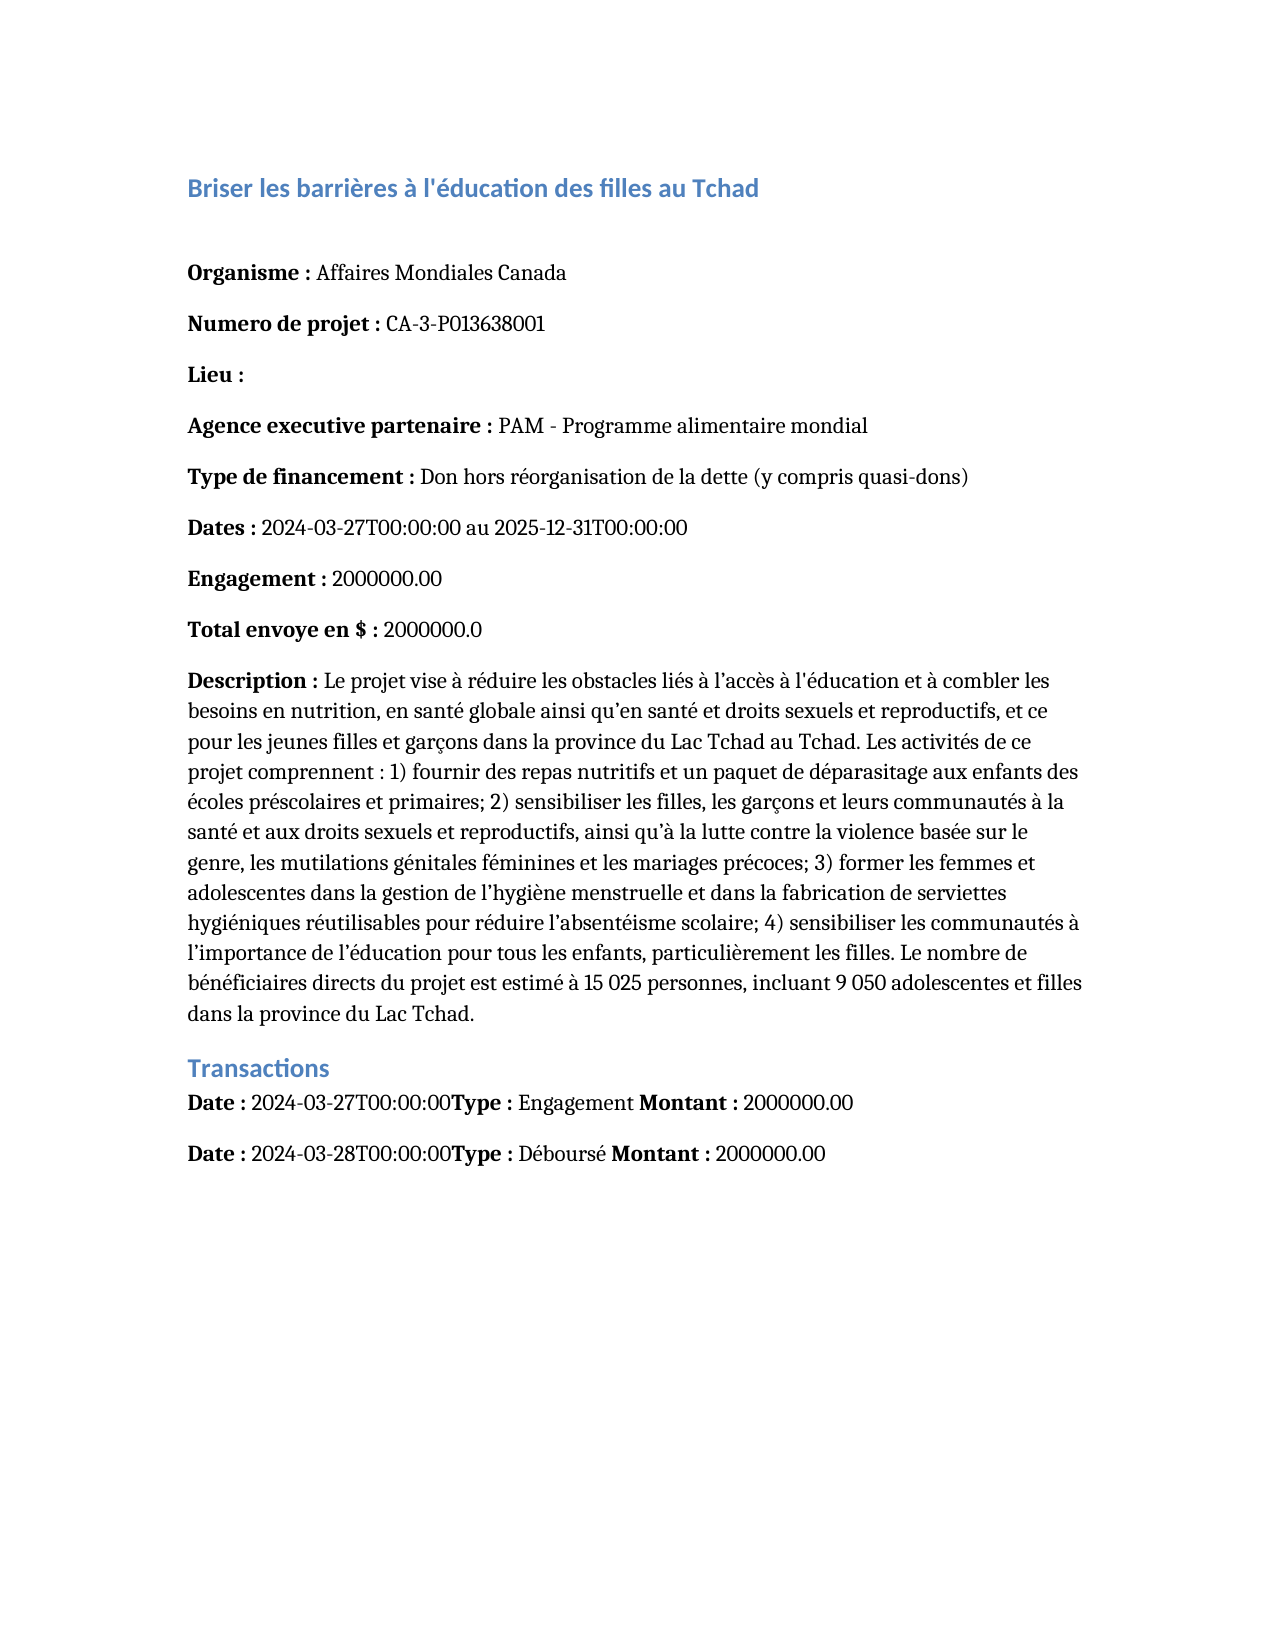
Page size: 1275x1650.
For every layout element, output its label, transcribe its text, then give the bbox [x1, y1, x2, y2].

text Description : Le projet vise à réduire les obstacles liés à l’accès à l'éducation et à combler les besoins en nutrition, en santé globale ainsi qu’en santé et droits sexuels et reproductifs, et ce pour les jeunes filles et garçons dans la province du Lac Tchad au Tchad. Les activités de ce projet comprennent : 1) fournir des repas nutritifs et un paquet de déparasitage aux enfants des écoles préscolaires et primaires; 2) sensibiliser les filles, les garçons et leurs communautés à la santé et aux droits sexuels et reproductifs, ainsi qu’à la lutte contre la violence basée sur le genre, les mutilations génitales féminines et les mariages précoces; 3) former les femmes et adolescentes dans la gestion de l’hygiène menstruelle et dans la fabrication de serviettes hygiéniques réutilisables pour réduire l’absentéisme scolaire; 4) sensibiliser les communautés à l’importance de l’éducation pour tous les enfants, particulièrement les filles. Le nombre de bénéficiaires directs du projet est estimé à 15 025 personnes, incluant 9 050 adolescentes et filles dans la province du Lac Tchad. [187, 668, 1087, 1027]
text Dates : 2024-03-27T00:00:00 au 2025-12-31T00:00:00 [187, 515, 1087, 541]
text Numero de projet : CA-3-P013638001 [187, 311, 1087, 337]
text Engagement : 2000000.00 [187, 566, 1087, 592]
text Date : 2024-03-27T00:00:00Type : Engagement Montant : 2000000.00 [187, 1089, 1087, 1116]
text Organisme : Affaires Mondiales Canada [187, 260, 1087, 286]
text Date : 2024-03-28T00:00:00Type : Déboursé Montant : 2000000.00 [187, 1140, 1087, 1167]
subtitle Transactions [187, 1051, 1087, 1084]
text Total envoye en $ : 2000000.0 [187, 617, 1087, 643]
subtitle Briser les barrières à l'éducation des filles au Tchad [187, 171, 1087, 204]
text Lieu : [187, 362, 1087, 388]
text Type de financement : Don hors réorganisation de la dette (y compris quasi-dons) [187, 464, 1087, 490]
text Agence executive partenaire : PAM - Programme alimentaire mondial [187, 413, 1087, 439]
